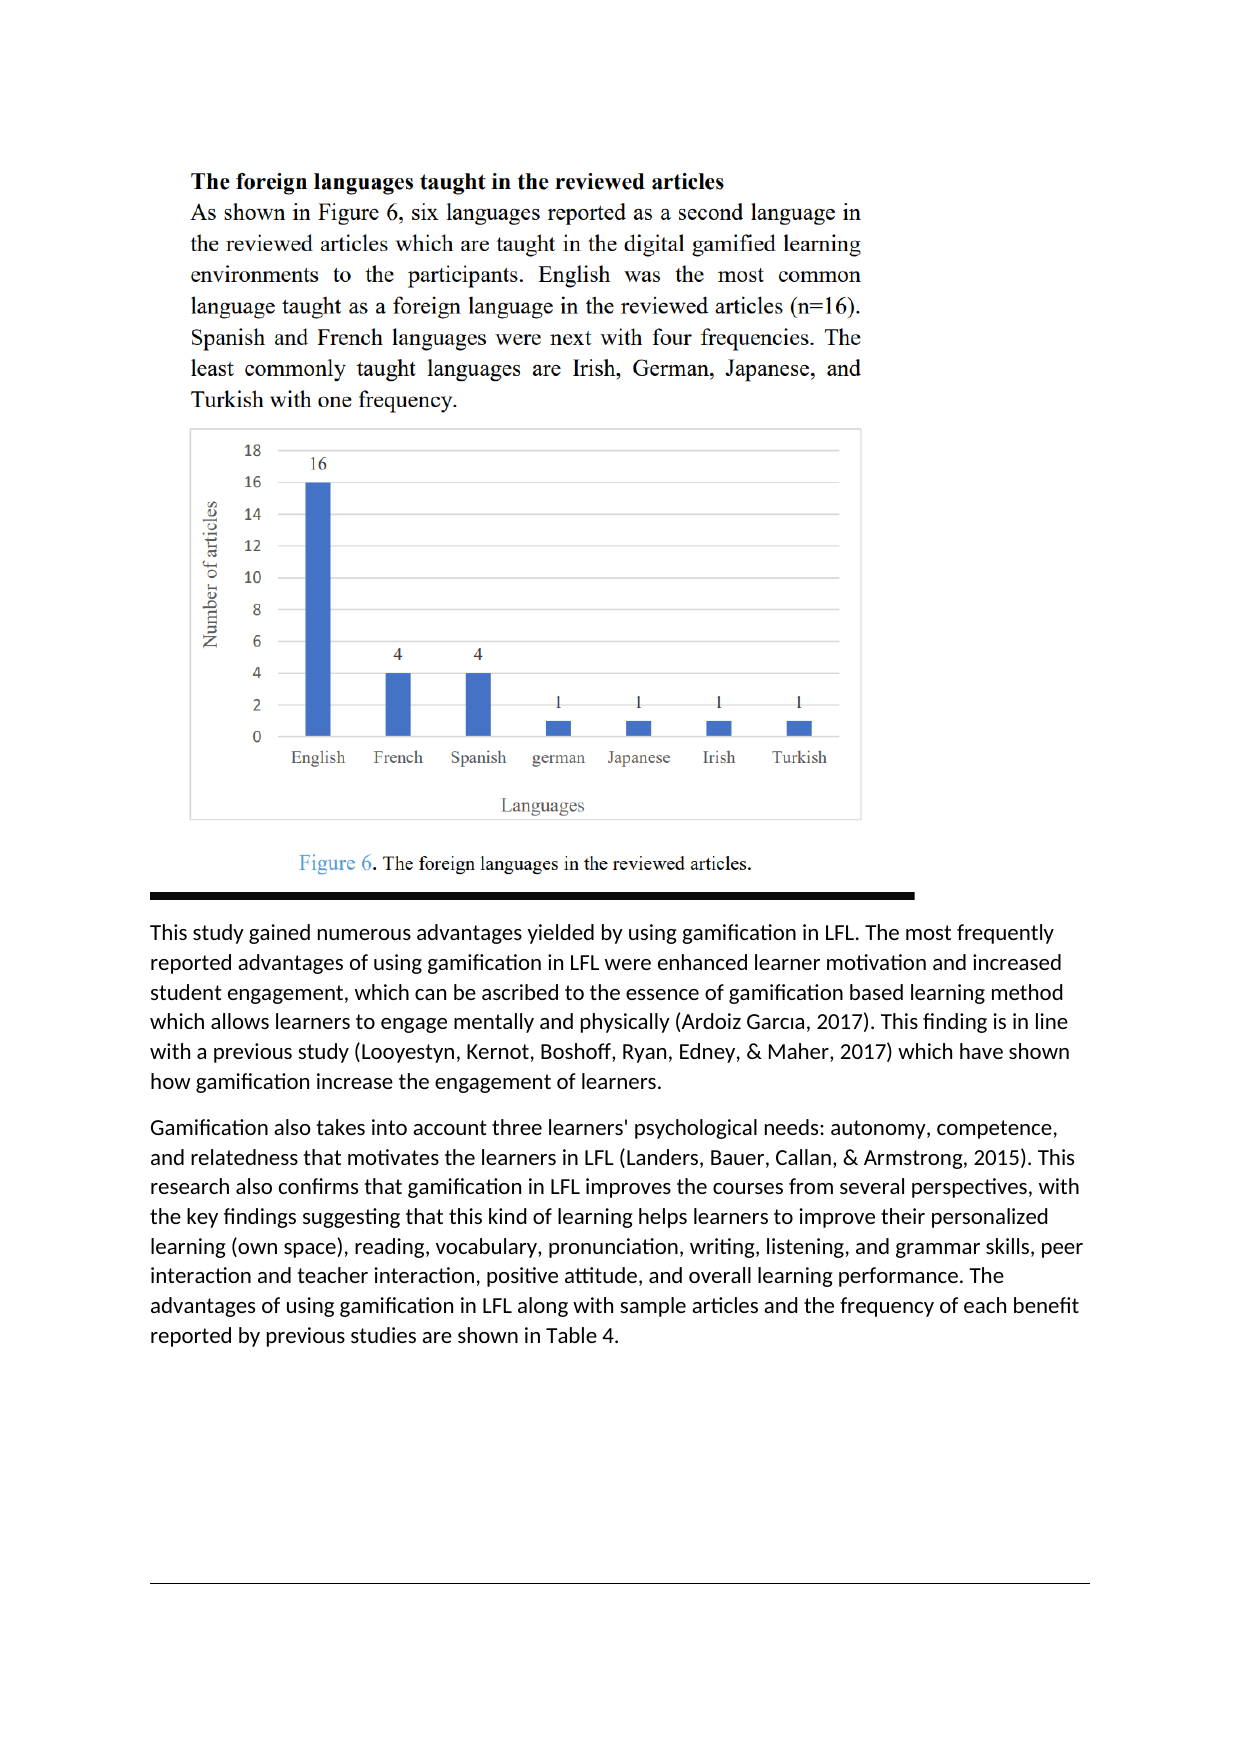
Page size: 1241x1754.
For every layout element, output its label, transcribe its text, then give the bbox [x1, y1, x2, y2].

text This study gained numerous advantages yielded by using gamification in LFL. The most frequently reported advantages of using gamification in LFL were enhanced learner motivation and increased student engagement, which can be ascribed to the essence of gamification based learning method which allows learners to engage mentally and physically (Ardoiz Garcıa, 2017). This finding is in line with a previous study (Looyestyn, Kernot, Boshoff, Ryan, Edney, & Maher, 2017) which have shown how gamification increase the engagement of learners. [150, 918, 1090, 1095]
text Gamification also takes into account three learners' psychological needs: autonomy, competence, and relatedness that motivates the learners in LFL (Landers, Bauer, Callan, & Armstrong, 2015). This research also confirms that gamification in LFL improves the courses from several perspectives, with the key findings suggesting that this kind of learning helps learners to improve their personalized learning (own space), reading, vocabulary, pronunciation, writing, listening, and grammar skills, peer interaction and teacher interaction, positive attitude, and overall learning performance. The advantages of using gamification in LFL along with sample articles and the frequency of each benefit reported by previous studies are shown in Table 4. [150, 1113, 1090, 1349]
picture [150, 150, 915, 900]
